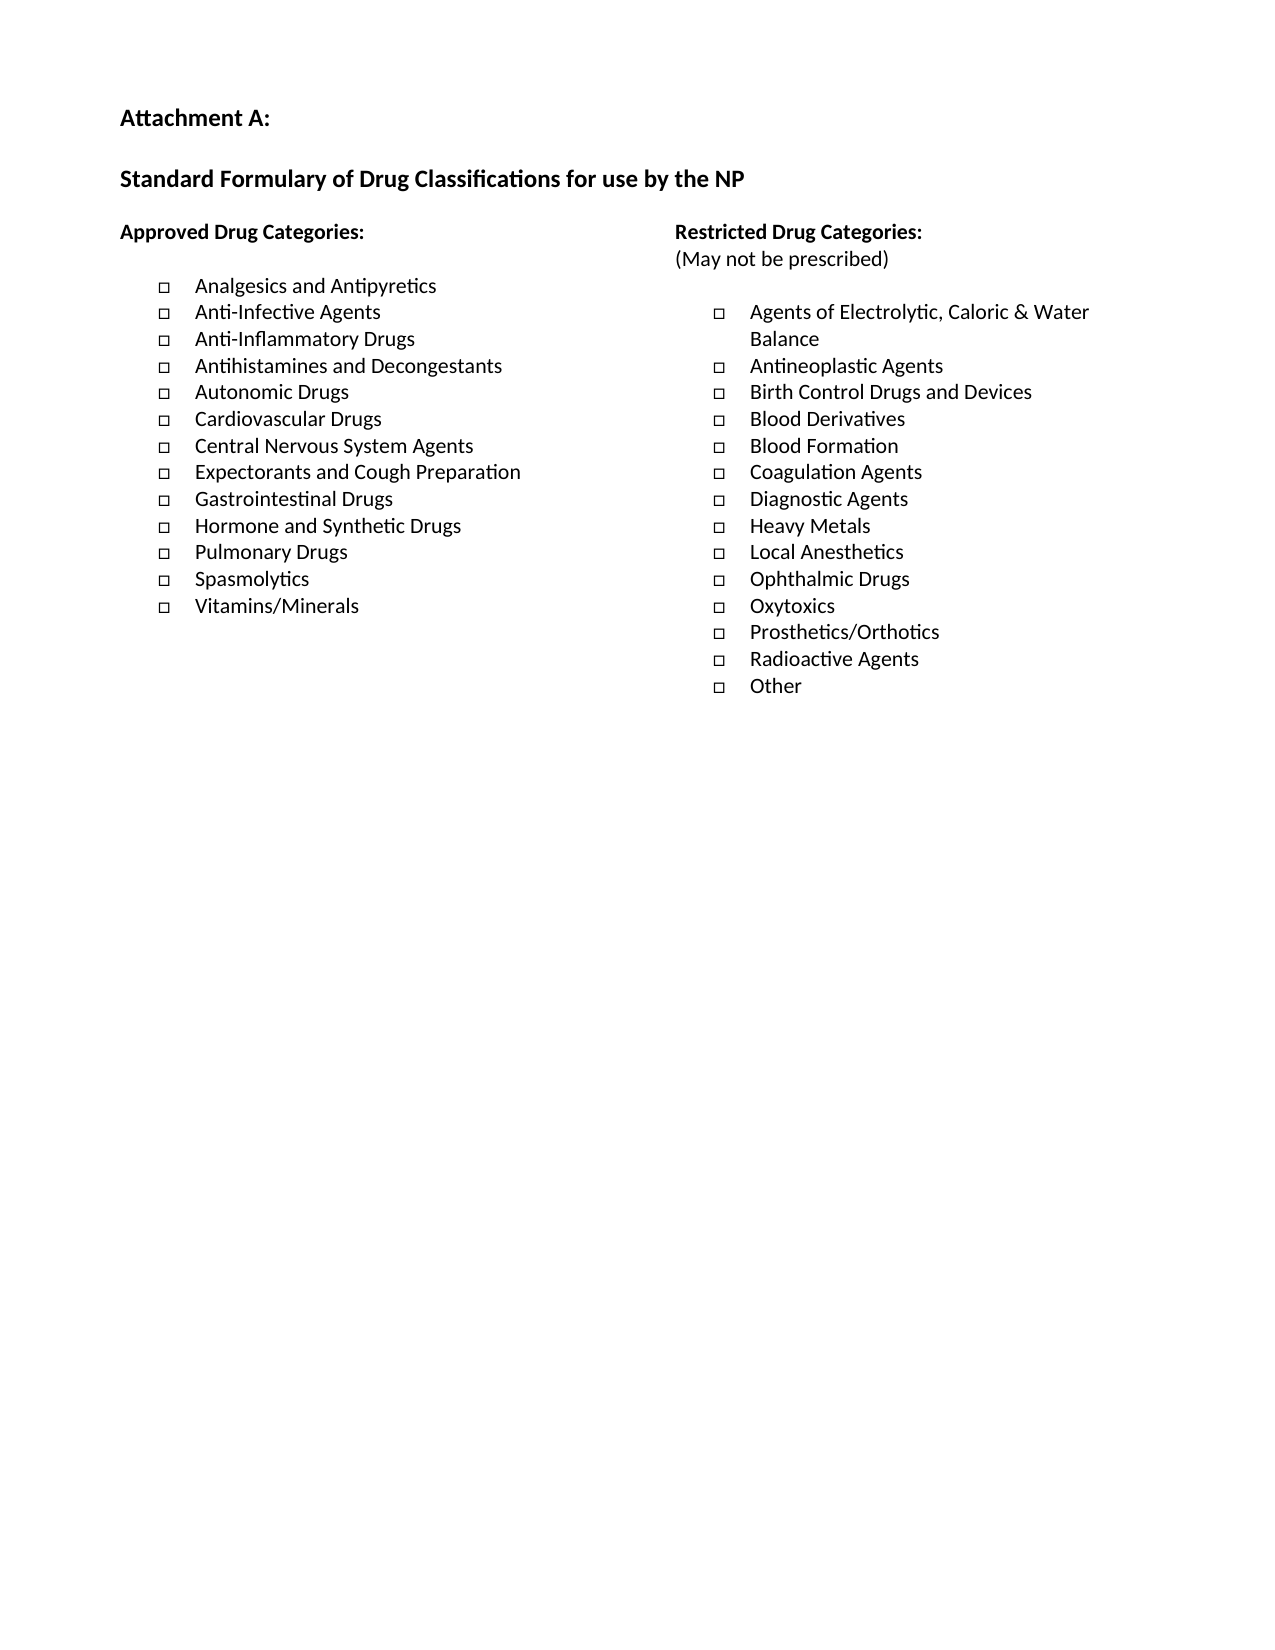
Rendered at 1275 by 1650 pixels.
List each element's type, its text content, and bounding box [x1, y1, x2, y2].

list Hormone and Synthetic Drugs [157, 512, 600, 538]
list Anti-Inflammatory Drugs [157, 325, 600, 352]
text Standard Formulary of Drug Classifications for use by the NP [120, 163, 1155, 218]
list Gastrointestinal Drugs [157, 485, 600, 512]
text Attachment A: [120, 102, 1155, 132]
list Expectorants and Cough Preparation [157, 458, 600, 485]
list Vitamins/Minerals [157, 592, 600, 618]
text Restricted Drug Categories: (May not be prescribed) [675, 218, 1155, 272]
list Antineoplastic Agents [712, 352, 1155, 378]
list Spasmolytics [157, 565, 600, 592]
list Cardiovascular Drugs [157, 405, 600, 432]
list Anti-Infective Agents [157, 298, 600, 325]
list Local Anesthetics [712, 538, 1155, 565]
list Coagulation Agents [712, 458, 1155, 485]
list Oxytoxics [712, 592, 1155, 618]
list Blood Derivatives [712, 405, 1155, 432]
list Analgesics and Antipyretics [157, 272, 600, 298]
list Prosthetics/Orthotics [712, 618, 1155, 645]
list Ophthalmic Drugs [712, 565, 1155, 592]
list Antihistamines and Decongestants [157, 352, 600, 378]
list Blood Formation [712, 432, 1155, 458]
list Other [712, 672, 1155, 698]
list Agents of Electrolytic, Caloric & Water Balance [712, 298, 1155, 352]
list Pulmonary Drugs [157, 538, 600, 565]
text Approved Drug Categories: [120, 218, 600, 245]
list Heavy Metals [712, 512, 1155, 538]
list Diagnostic Agents [712, 485, 1155, 512]
list Autonomic Drugs [157, 378, 600, 405]
list Radioactive Agents [712, 645, 1155, 672]
list Birth Control Drugs and Devices [712, 378, 1155, 405]
list Central Nervous System Agents [157, 432, 600, 458]
